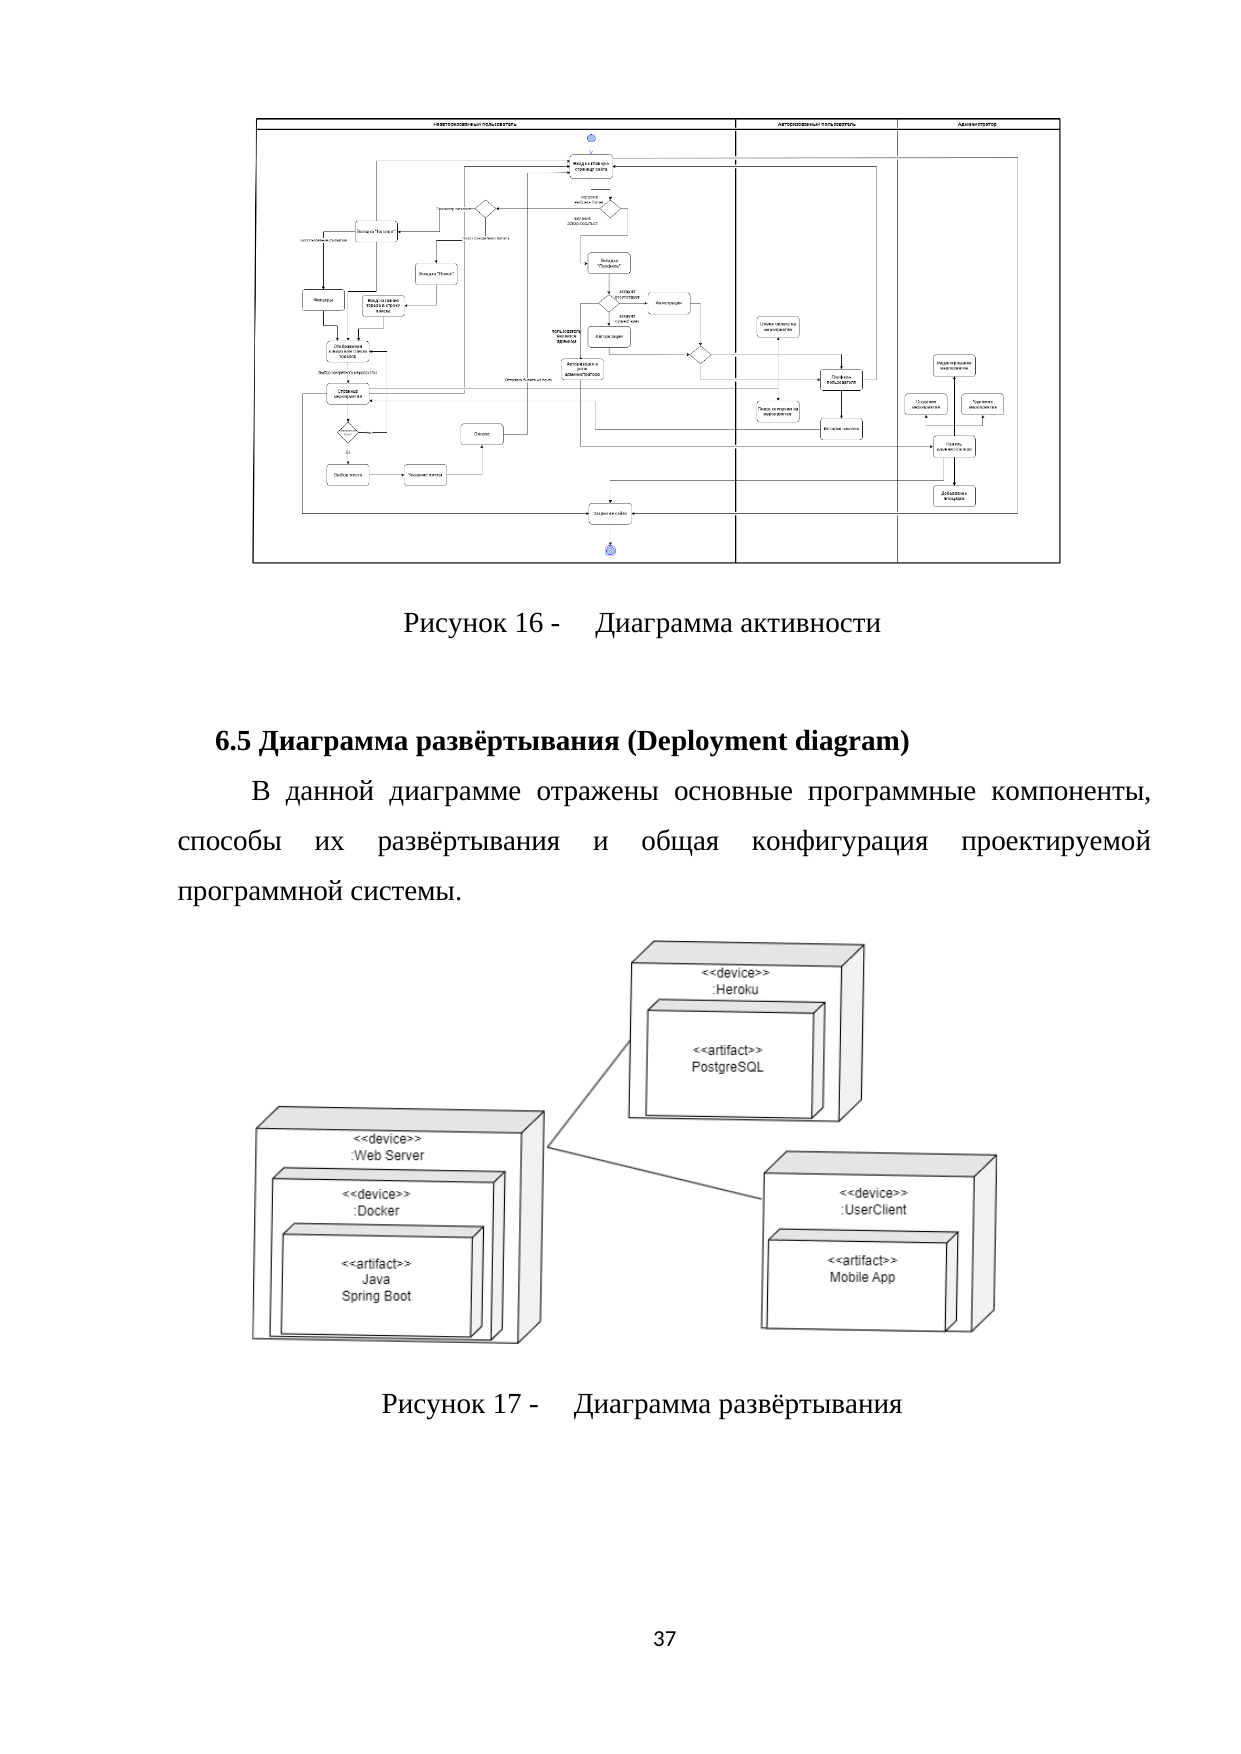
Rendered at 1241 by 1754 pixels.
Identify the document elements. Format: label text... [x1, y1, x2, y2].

text Диаграмма развёртывания (Deployment diagram) [215, 723, 1152, 756]
picture [252, 118, 1061, 564]
text Диаграмма активности [215, 606, 1152, 639]
text В данной диаграмме отражены основные программные компоненты, способы их развёртывания и общая конфигурация проектируемой программной системы. [177, 773, 1152, 907]
picture [252, 940, 998, 1345]
text Диаграмма развёртывания [215, 1386, 1152, 1420]
